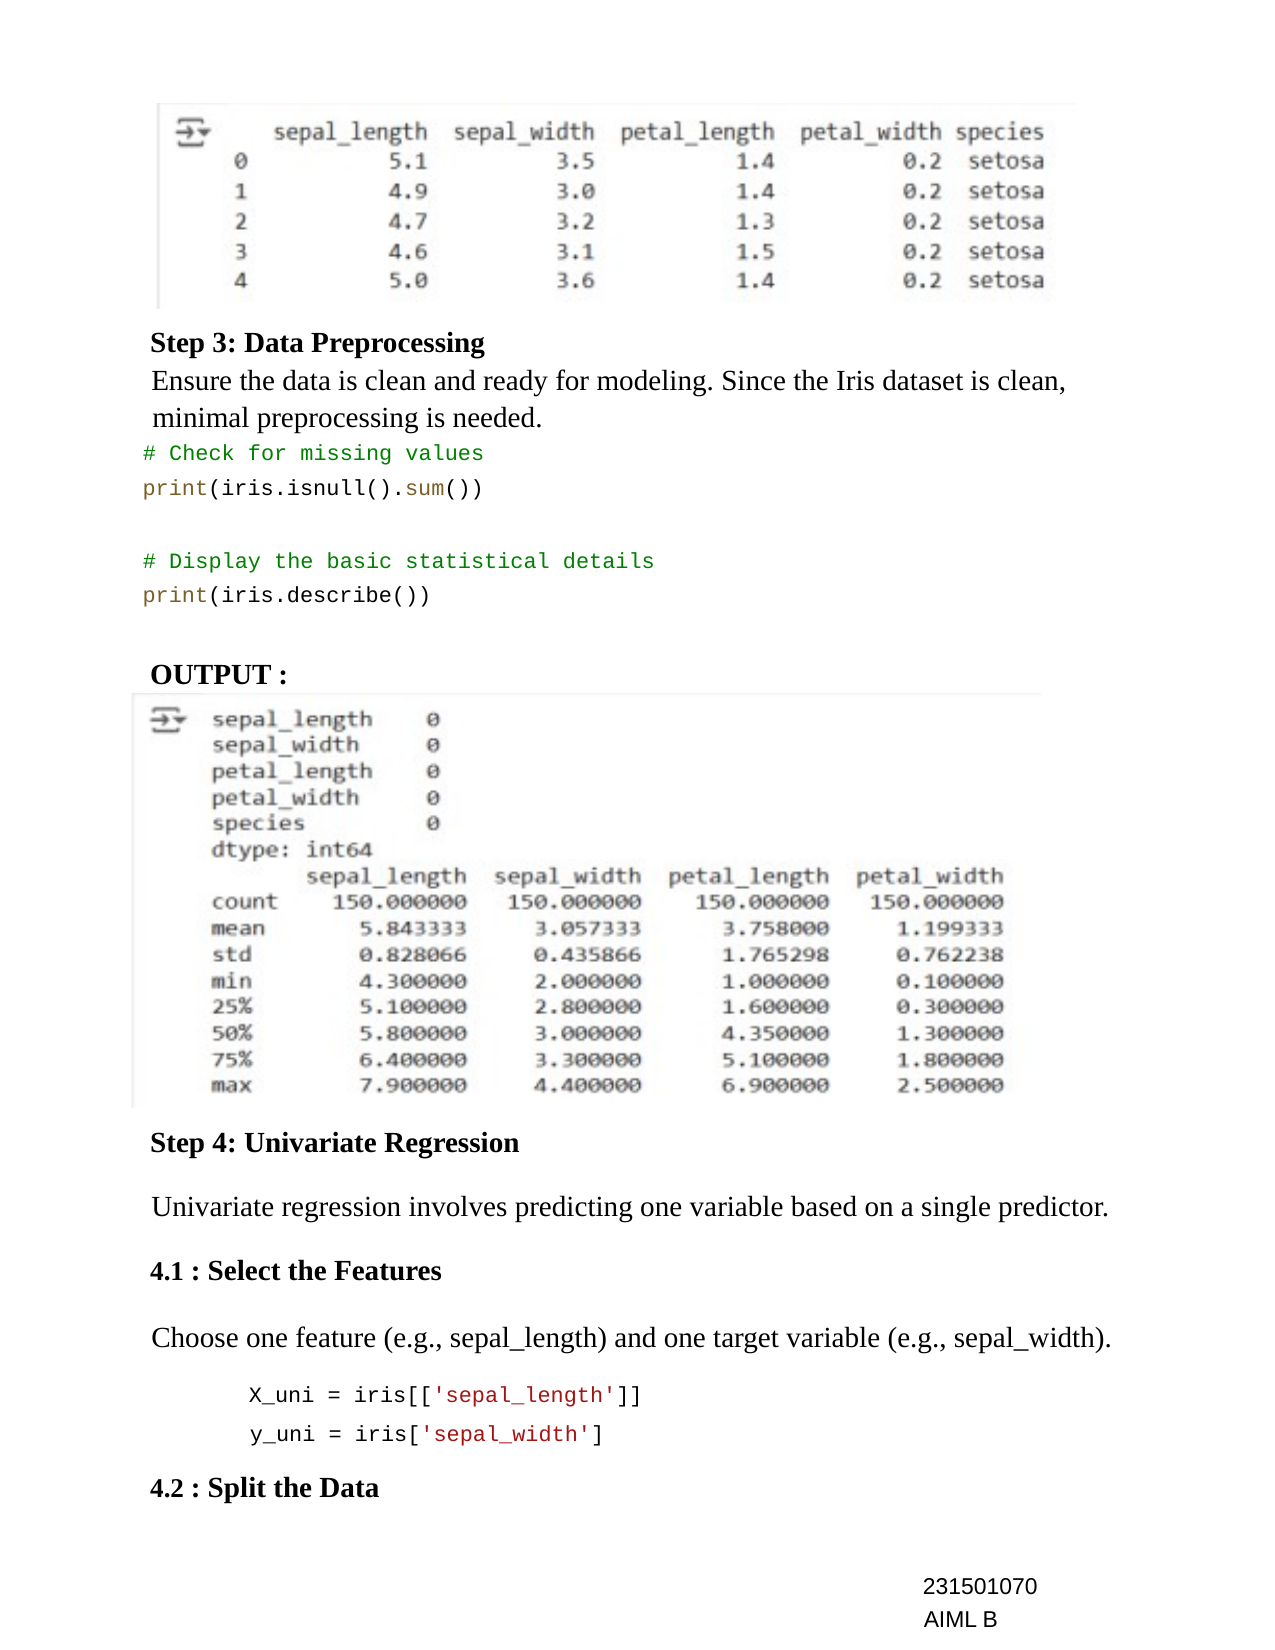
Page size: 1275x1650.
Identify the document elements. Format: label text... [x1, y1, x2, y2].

text 4.1 : Select the Features [150, 1253, 1154, 1286]
text X_uni = iris[['sepal_length']] y_uni = iris['sepal_width'] [248, 1384, 708, 1448]
text 4.2 : Split the Data [150, 1471, 1154, 1504]
picture [131, 693, 1041, 1108]
text # Check for missing values print(iris.isnull().sum()) [142, 442, 828, 502]
text Choose one feature (e.g., sepal_length) and one target variable (e.g., sepal_width). [151, 1320, 1118, 1354]
picture [156, 103, 1077, 309]
text Step 4: Univariate Regression [150, 1125, 1154, 1158]
text # Display the basic statistical details print(iris.describe()) [142, 550, 828, 609]
text Ensure the data is clean and ready for modeling. Since the Iris dataset is clean, minimal preprocessing is needed. [151, 363, 1118, 434]
text Step 3: Data Preprocessing [150, 325, 1154, 359]
text OUTPUT : [150, 657, 1154, 691]
text Univariate regression involves predicting one variable based on a single predictor. [151, 1189, 1118, 1222]
